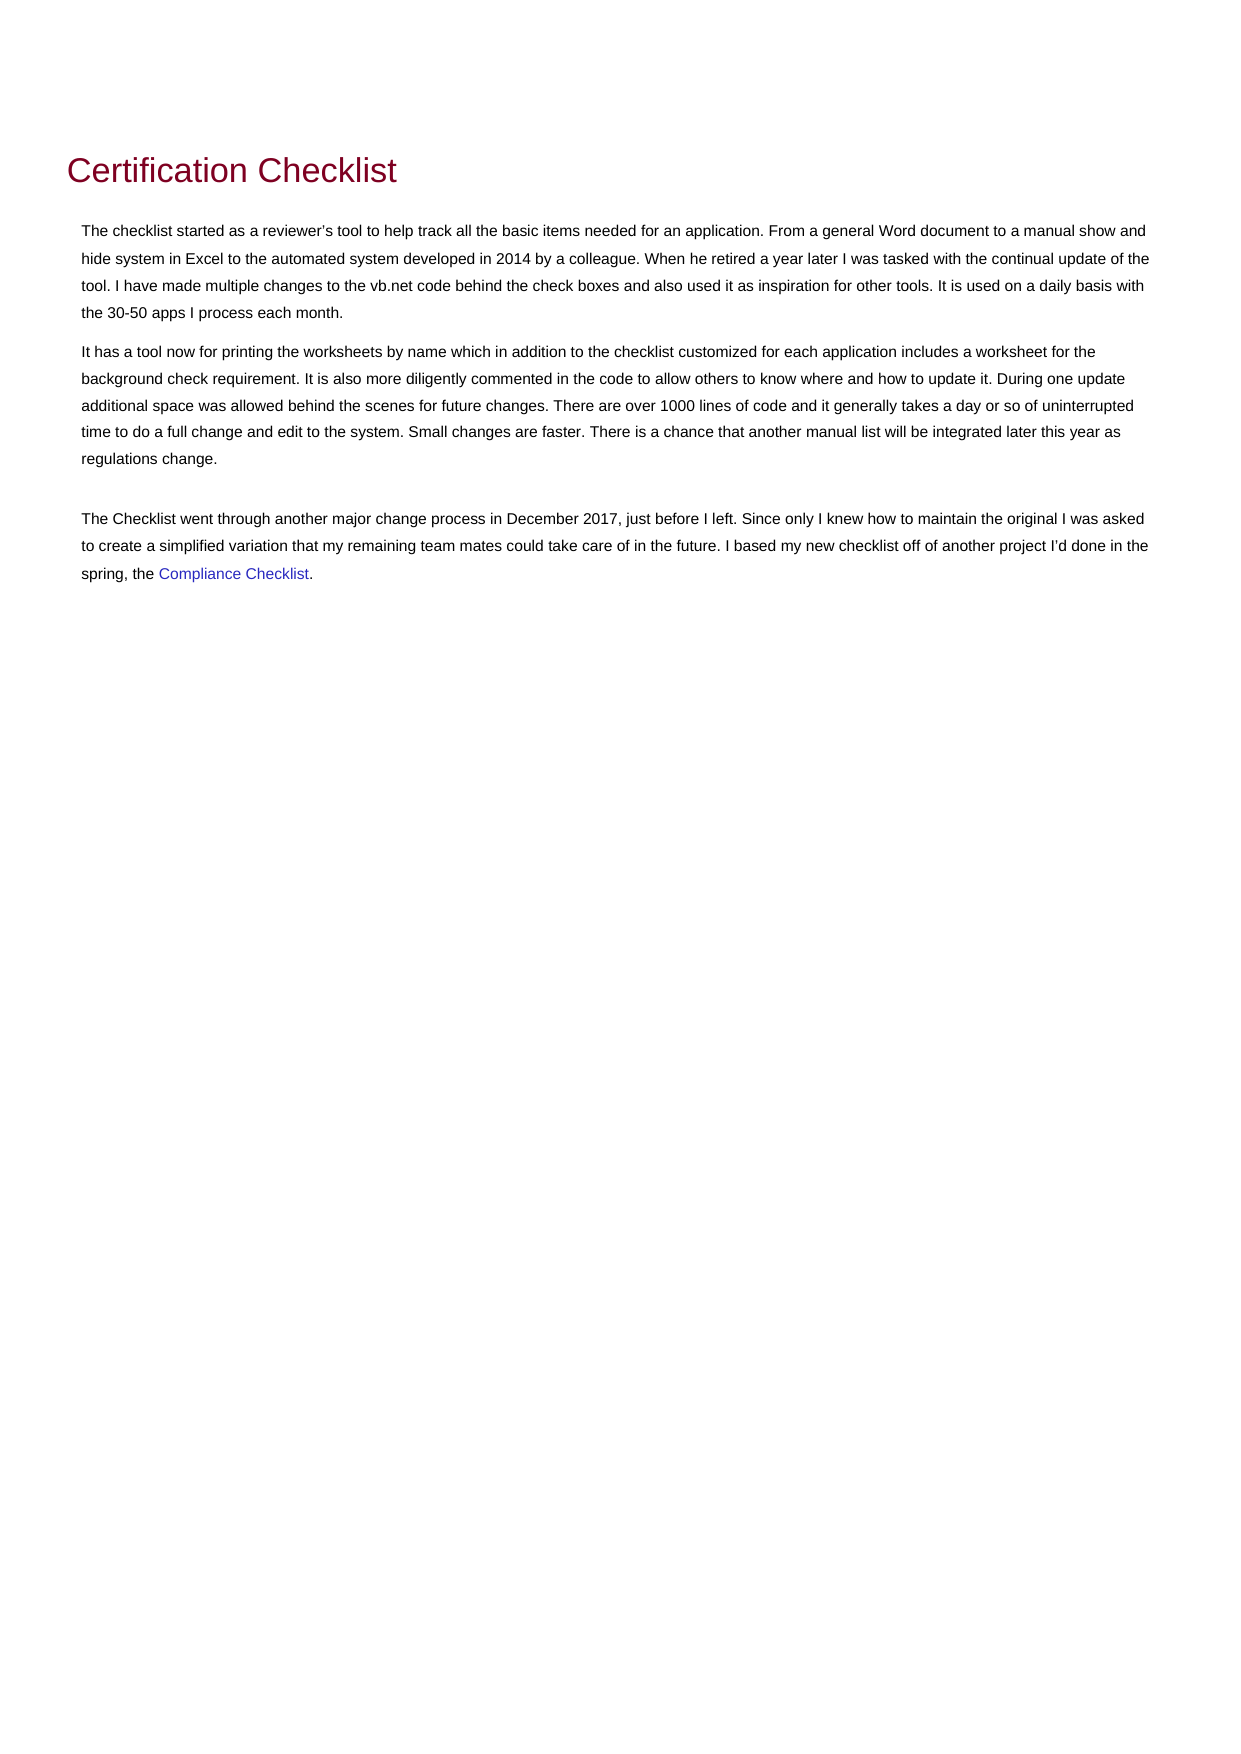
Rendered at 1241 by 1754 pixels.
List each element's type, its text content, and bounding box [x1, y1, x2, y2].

text The checklist started as a reviewer’s tool to help track all the basic items needed for an application. From a general Word document to a manual show and hide system in Excel to the automated system developed in 2014 by a colleague. When he retired a year later I was tasked with the continual update of the tool. I have made multiple changes to the vb.net code behind the check boxes and also used it as inspiration for other tools. It is used on a daily basis with the 30-50 apps I process each month. [81, 222, 1163, 322]
text The Checklist went through another major change process in December 2017, just before I left. Since only I knew how to maintain the original I was asked to create a simplified variation that my remaining team mates could take care of in the future. I based my new checklist off of another project I’d done in the spring, the Compliance Checklist. [81, 509, 1155, 582]
text Certification Checklist [67, 150, 1163, 189]
text It has a tool now for printing the worksheets by name which in addition to the checklist customized for each application includes a worksheet for the background check requirement. It is also more diligently commented in the code to allow others to know where and how to update it. During one update additional space was allowed behind the scenes for future changes. There are over 1000 lines of code and it generally takes a day or so of uninterrupted time to do a full change and edit to the system. Small changes are faster. There is a chance that another manual list will be integrated later this year as regulations change. [81, 343, 1161, 468]
